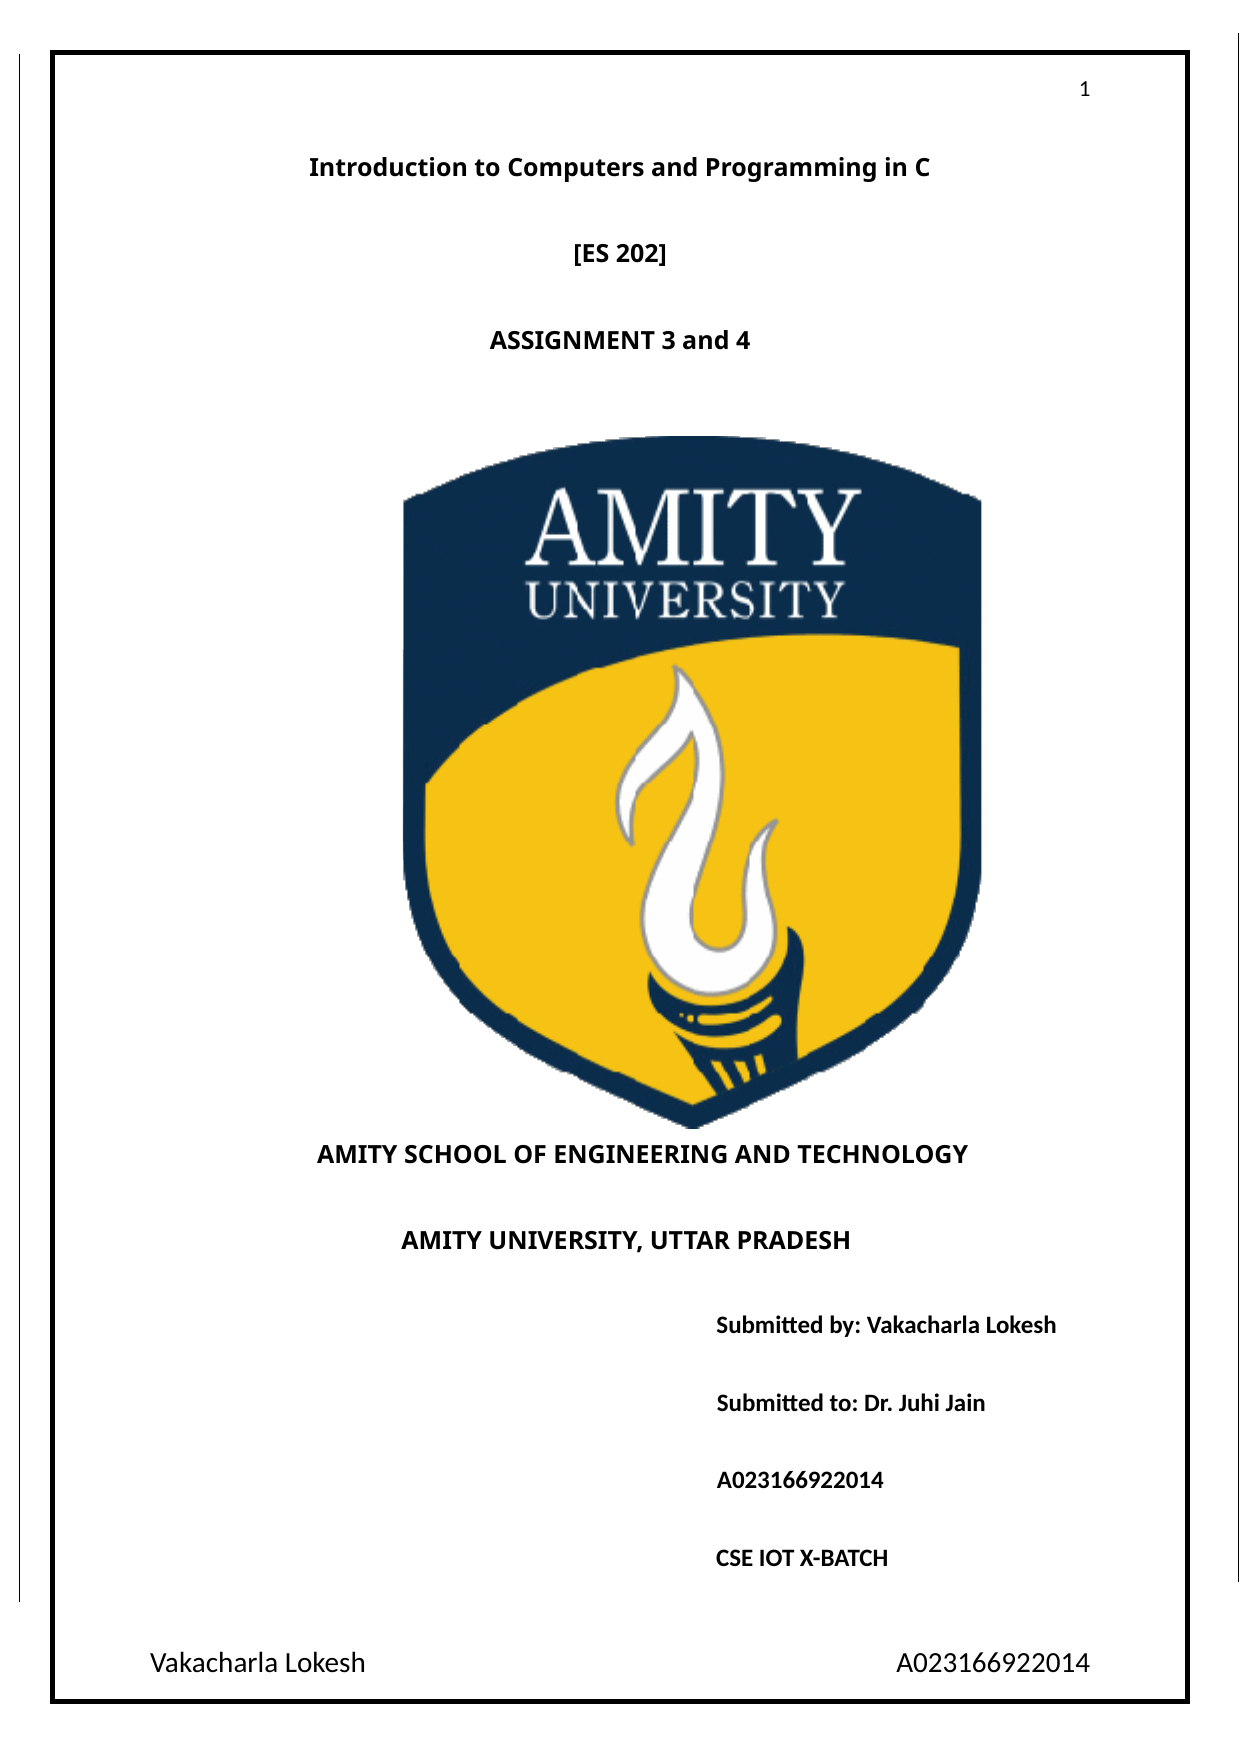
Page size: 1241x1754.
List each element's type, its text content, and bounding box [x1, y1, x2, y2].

text Submitted to: Dr. Juhi Jain [150, 1387, 1091, 1417]
text Introduction to Computers and Programming in C [150, 150, 1090, 184]
text AMITY UNIVERSITY, UTTAR PRADESH [150, 1223, 1089, 1257]
text AMITY SCHOOL OF ENGINEERING AND TECHNOLOGY [150, 1137, 1090, 1171]
text ASSIGNMENT 3 and 4 [150, 322, 1090, 356]
text A023166922014 [150, 1464, 1091, 1495]
text Submitted by: Vakacharla Lokesh [150, 1309, 1091, 1339]
text [ES 202] [150, 236, 1090, 270]
picture [402, 436, 982, 1129]
text CSE IOT X-BATCH [150, 1542, 1091, 1573]
